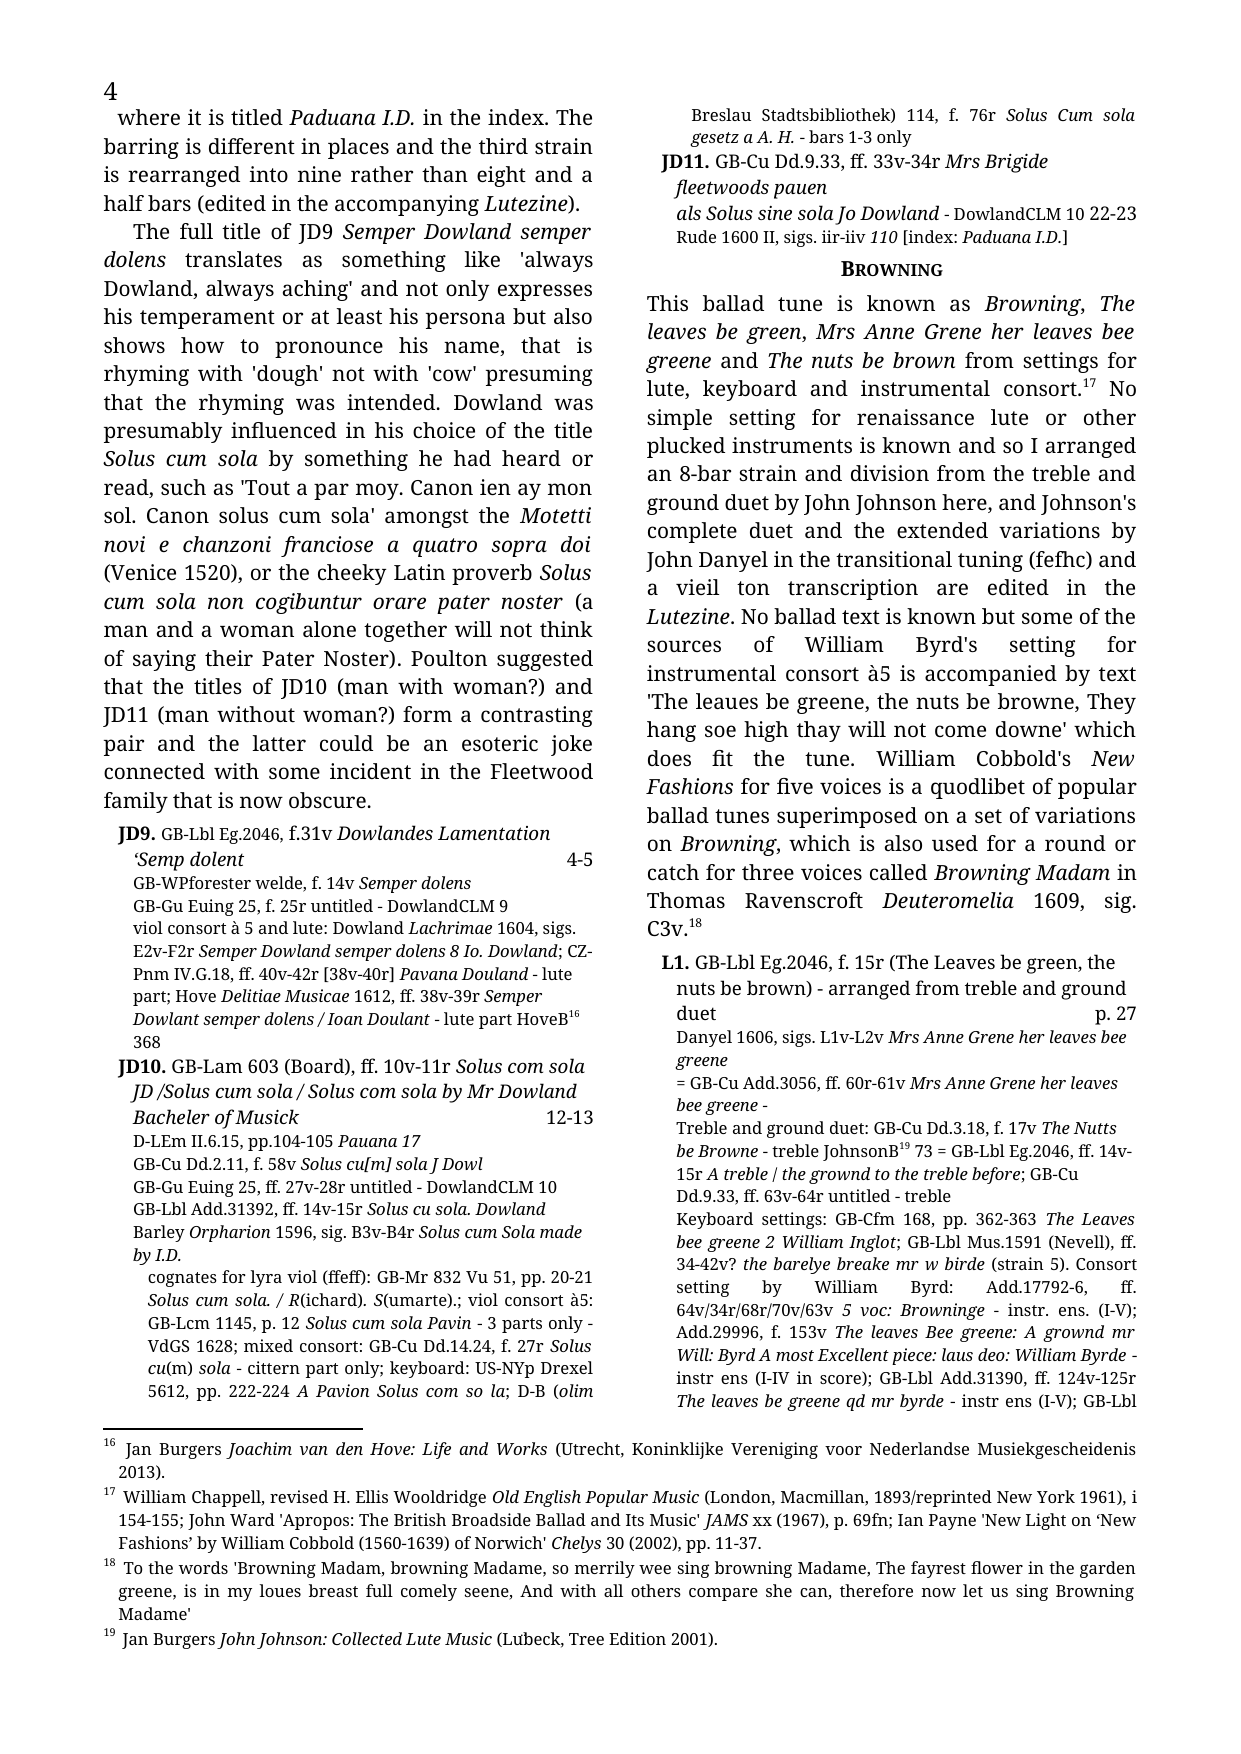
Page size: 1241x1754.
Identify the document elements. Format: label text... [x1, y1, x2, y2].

text Browning [647, 254, 1137, 283]
text als Solus sine sola Jo Dowland - DowlandCLM 10 22-23 [661, 200, 1137, 225]
text Treble and ground duet: GB-Cu Dd.3.18, f. 17v The Nutts be Browne - treble JohnsonB 73 = GB-Lbl Eg.2046, ff. 14v-15r A treble / the grownd to the treble before; GB-Cu Dd.9.33, ff. 63v-64r untitled - treble [661, 1117, 1137, 1207]
text This ballad tune is known as Browning, The leaves be green, Mrs Anne Grene her leaves bee greene and The nuts be brown from settings for lute, keyboard and instrumental consort. No simple setting for renaissance lute or other plucked instruments is known and so I arranged an 8-bar strain and division from the treble and ground duet by John Johnson here, and Johnson's complete duet and the extended variations by John Danyel in the transitional tuning (fefhc) and a vieil ton transcription are edited in the Lutezine. No ballad text is known but some of the sources of William Byrd's setting for instrumental consort à5 is accompanied by text 'The leaues be greene, the nuts be browne, They hang soe high thay will not come downe' which does fit the tune. William Cobbold's New Fashions for five voices is a quodlibet of popular ballad tunes superimposed on a set of variations on Browning, which is also used for a round or catch for three voices called Browning Madam in Thomas Ravenscroft Deuteromelia 1609, sig. C3v. [647, 289, 1137, 943]
text = GB-Cu Add.3056, ff. 60r-61v Mrs Anne Grene her leaves bee greene - [661, 1071, 1137, 1117]
text L1. GB-Lbl Eg.2046, f. 15r (The Leaves be green, the nuts be brown) - arranged from treble and ground duet p. 27 [661, 949, 1137, 1026]
text D-LEm II.6.15, pp.104-105 Pauana 17 [118, 1130, 593, 1152]
text GB-Lbl Add.31392, ff. 14v-15r Solus cu sola. Dowland [118, 1198, 593, 1221]
text The full title of JD9 Semper Dowland semper dolens translates as something like 'always Dowland, always aching' and not only expresses his temperament or at least his persona but also shows how to pronounce his name, that is rhyming with 'dough' not with 'cow' presuming that the rhyming was intended. Dowland was presumably influenced in his choice of the title Solus cum sola by something he had heard or read, such as 'Tout a par moy. Canon ien ay mon sol. Canon solus cum sola' amongst the Motetti novi e chanzoni franciose a quatro sopra doi (Venice 1520), or the cheeky Latin proverb Solus cum sola non cogibuntur orare pater noster (a man and a woman alone together will not think of saying their Pater Noster). Poulton suggested that the titles of JD10 (man with woman?) and JD11 (man without woman?) form a contrasting pair and the latter could be an esoteric joke connected with some incident in the Fleetwood family that is now obscure. [103, 217, 593, 814]
text GB-WPforester welde, f. 14v Semper dolens [118, 872, 593, 894]
text GB-Gu Euing 25, ff. 27v-28r untitled - DowlandCLM 10 [118, 1175, 593, 1198]
text GB-Cu Dd.2.11, f. 58v Solus cu[m] sola J Dowl [118, 1152, 593, 1175]
text Rude 1600 II, sigs. iir-iiv 110 [index: Paduana I.D.] [661, 225, 1137, 248]
text Danyel 1606, sigs. L1v-L2v Mrs Anne Grene her leaves bee greene [661, 1026, 1137, 1071]
text JD10. GB-Lam 603 (Board), ff. 10v-11r Solus com sola JD /Solus cum sola / Solus com sola by Mr Dowland Bacheler of Musick 12-13 [118, 1053, 593, 1130]
text JD9. GB-Lbl Eg.2046, f.31v Dowlandes Lamentation ‘Semp dolent 4-5 [118, 821, 593, 872]
text GB-Gu Euing 25, f. 25r untitled - DowlandCLM 9 [118, 894, 593, 917]
text JD11. GB-Cu Dd.9.33, ff. 33v-34r Mrs Brigide fleetwoods pauen [661, 149, 1137, 200]
text viol consort à 5 and lute: Dowland Lachrimae 1604, sigs. E2v-F2r Semper Dowland semper dolens 8 Io. Dowland; CZ-Pnm IV.G.18, ff. 40v-42r [38v-40r] Pavana Douland - lute part; Hove Delitiae Musicae 1612, ff. 38v-39r Semper Dowlant semper dolens / Ioan Doulant - lute part HoveB 368 [118, 917, 593, 1053]
text Barley Orpharion 1596, sig. B3v-B4r Solus cum Sola made by I.D. [118, 1221, 593, 1266]
text cognates for lyra viol (ffeff): GB-Mr 832 Vu 51, pp. 20-21 Solus cum sola. / R(ichard). S(umarte).; viol consort à5: GB-Lcm 1145, p. 12 Solus cum sola Pavin - 3 parts only - VdGS 1628; mixed consort: GB-Cu Dd.14.24, f. 27r Solus cu(m) sola - cittern part only; keyboard: US-NYp Drexel 5612, pp. 222-224 A Pavion Solus com so la; D-B (olim Breslau Stadtsbibliothek) 114, f. 76r Solus Cum sola gesetz a A. H. - bars 1-3 only [133, 1266, 593, 1402]
